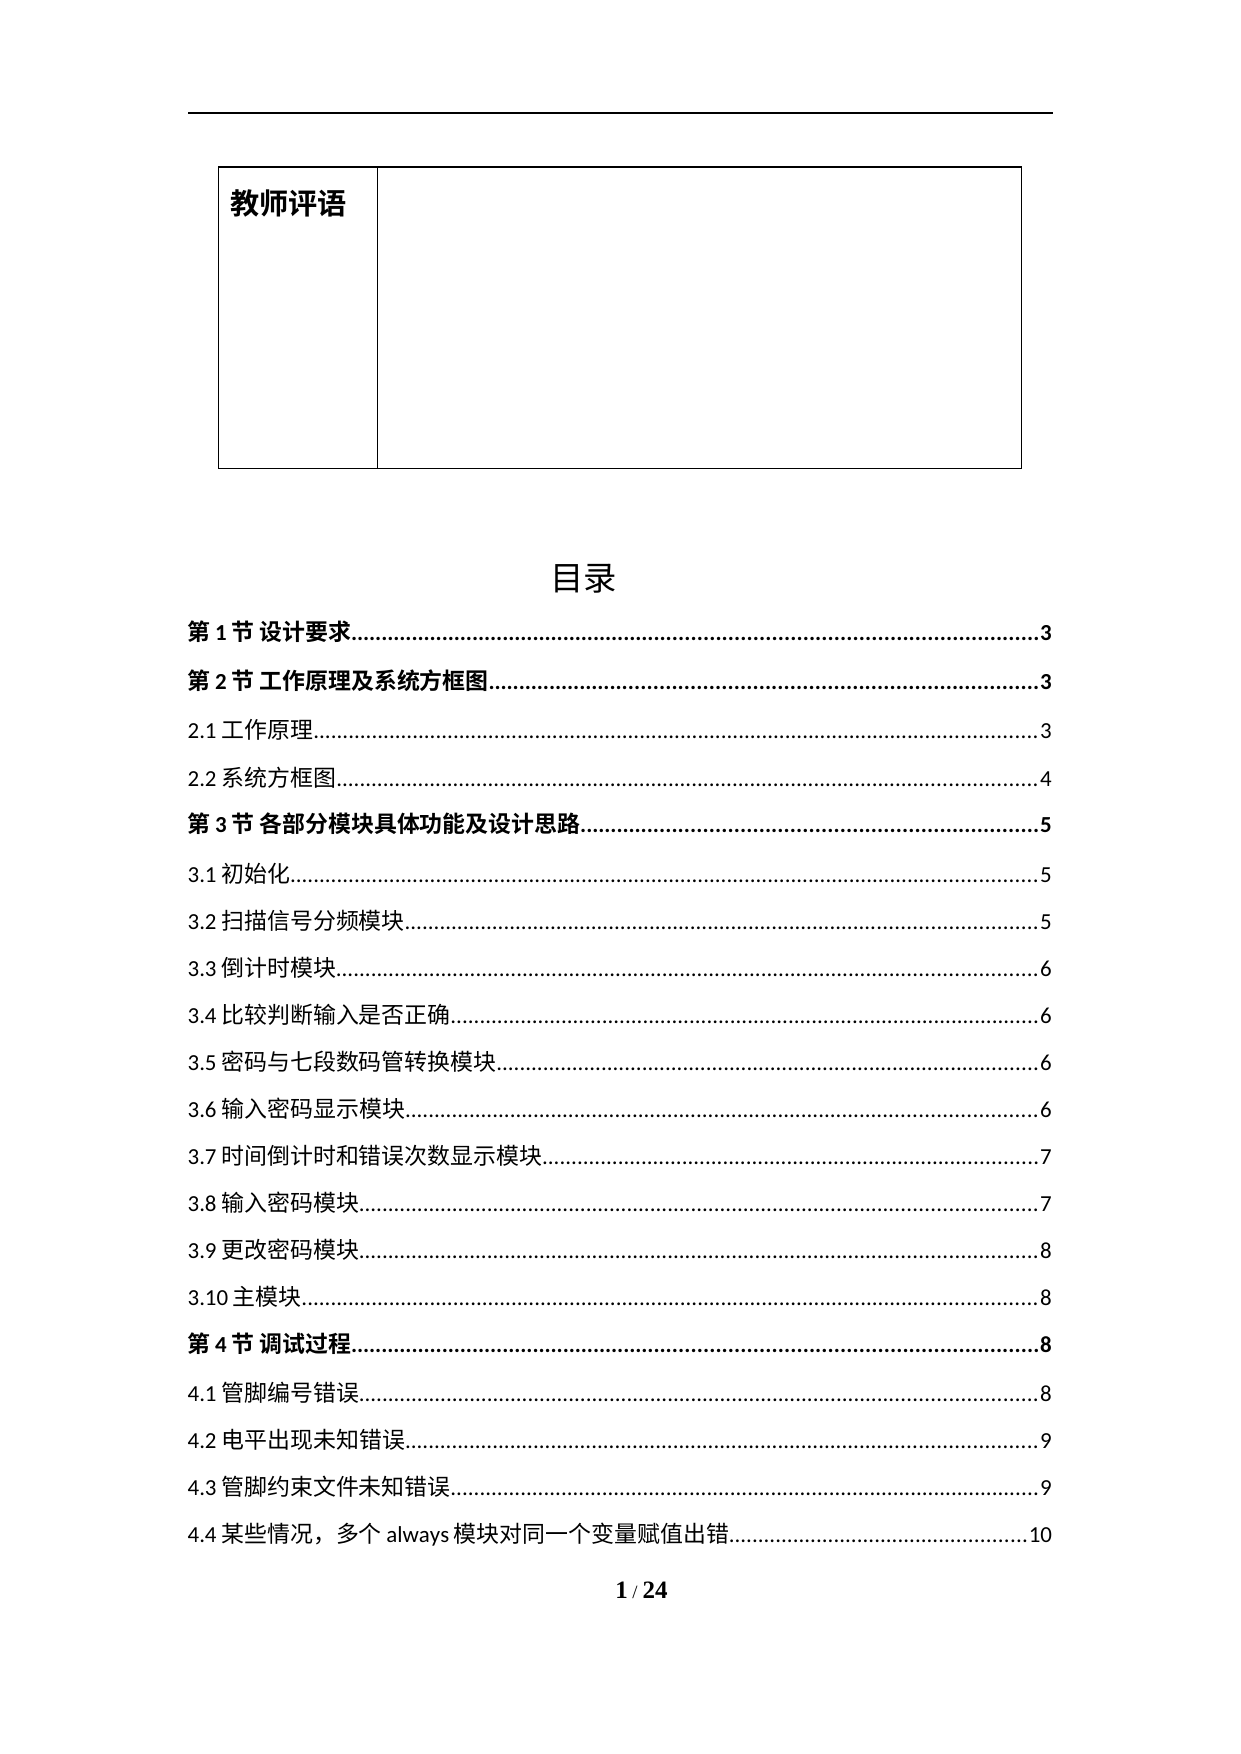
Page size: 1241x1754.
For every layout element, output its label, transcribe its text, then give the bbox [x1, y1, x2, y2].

table_cell 教师评语 [219, 168, 377, 467]
table_cell [378, 168, 1021, 467]
